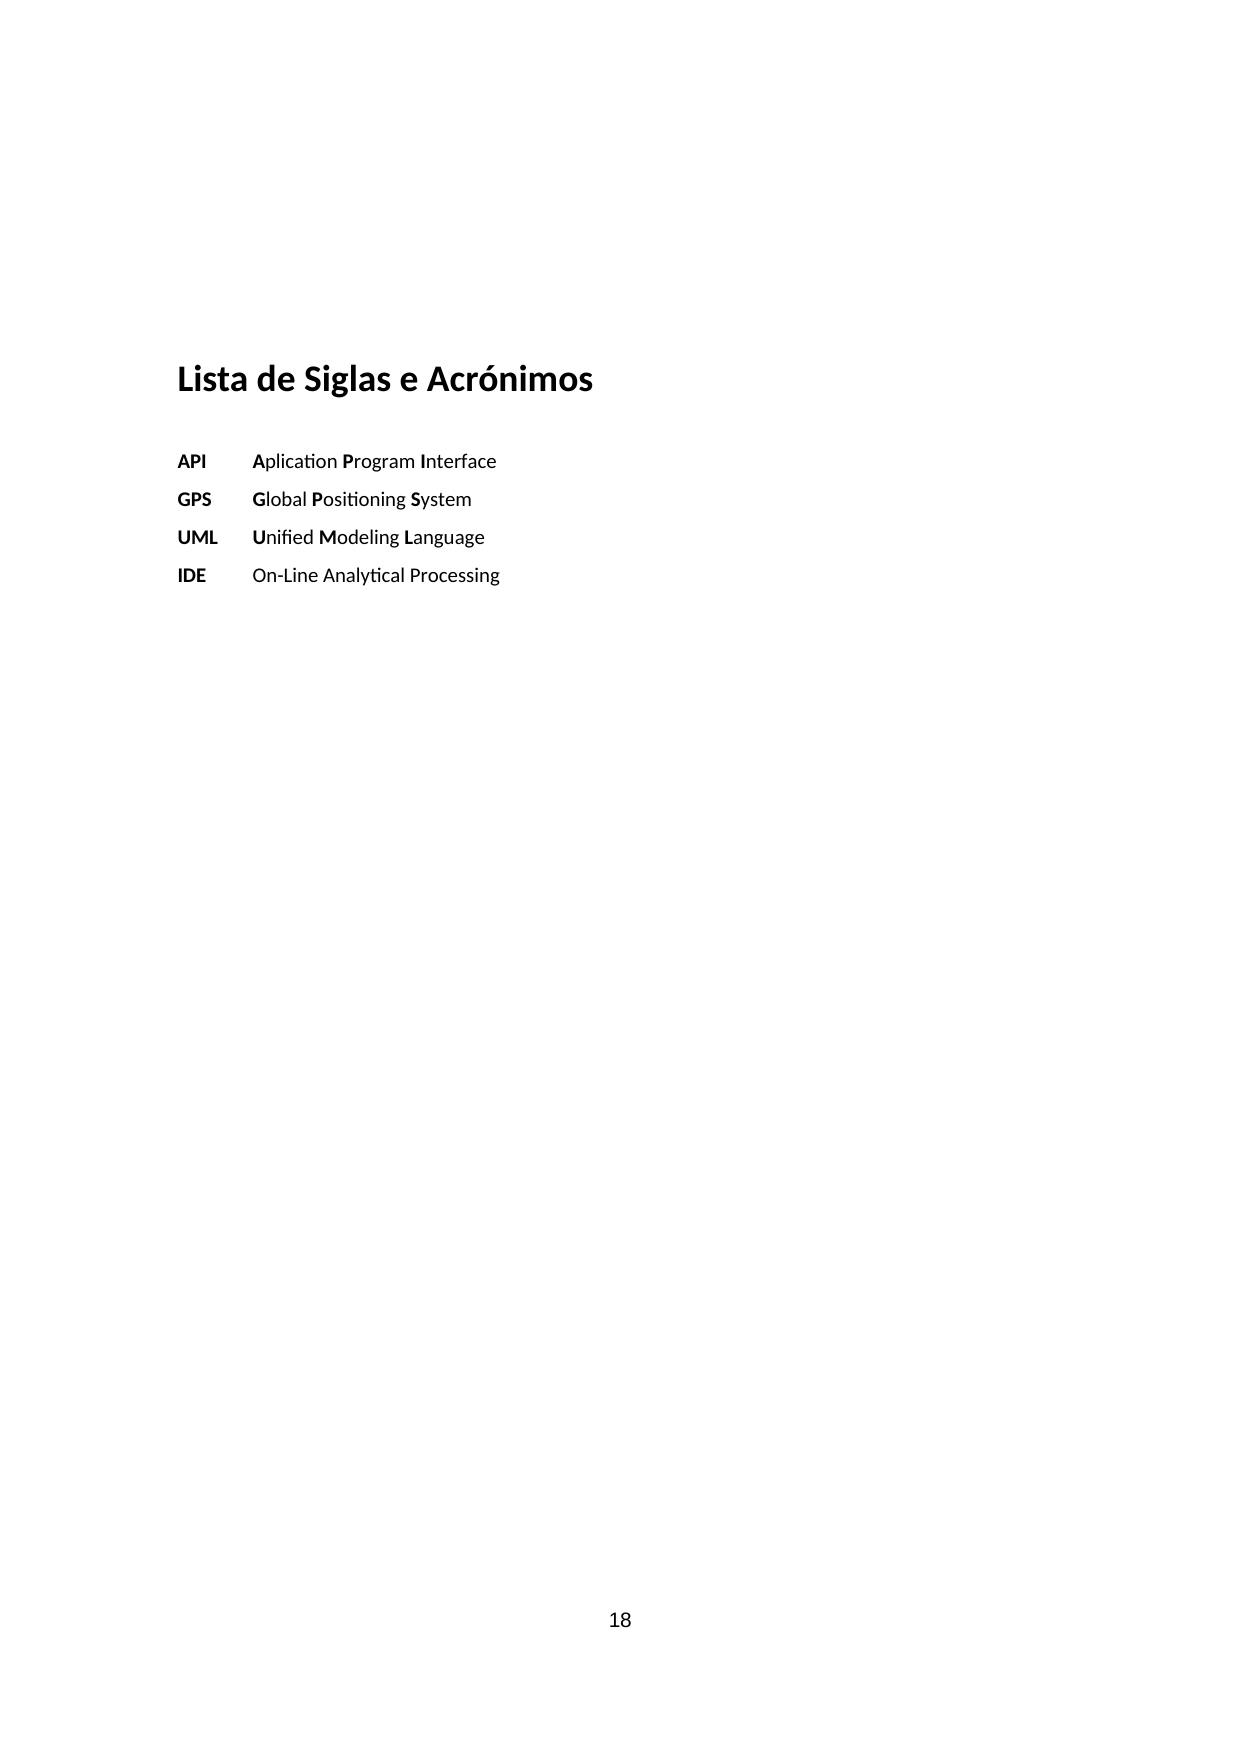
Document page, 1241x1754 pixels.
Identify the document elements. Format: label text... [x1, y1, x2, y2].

text API Aplication Program Interface [177, 448, 1063, 474]
text GPS Global Positioning System [177, 486, 1063, 512]
text Lista de Siglas e Acrónimos [177, 354, 1063, 400]
text IDE On-Line Analytical Processing [177, 563, 1063, 588]
text UML Unified Modeling Language [177, 524, 1063, 550]
